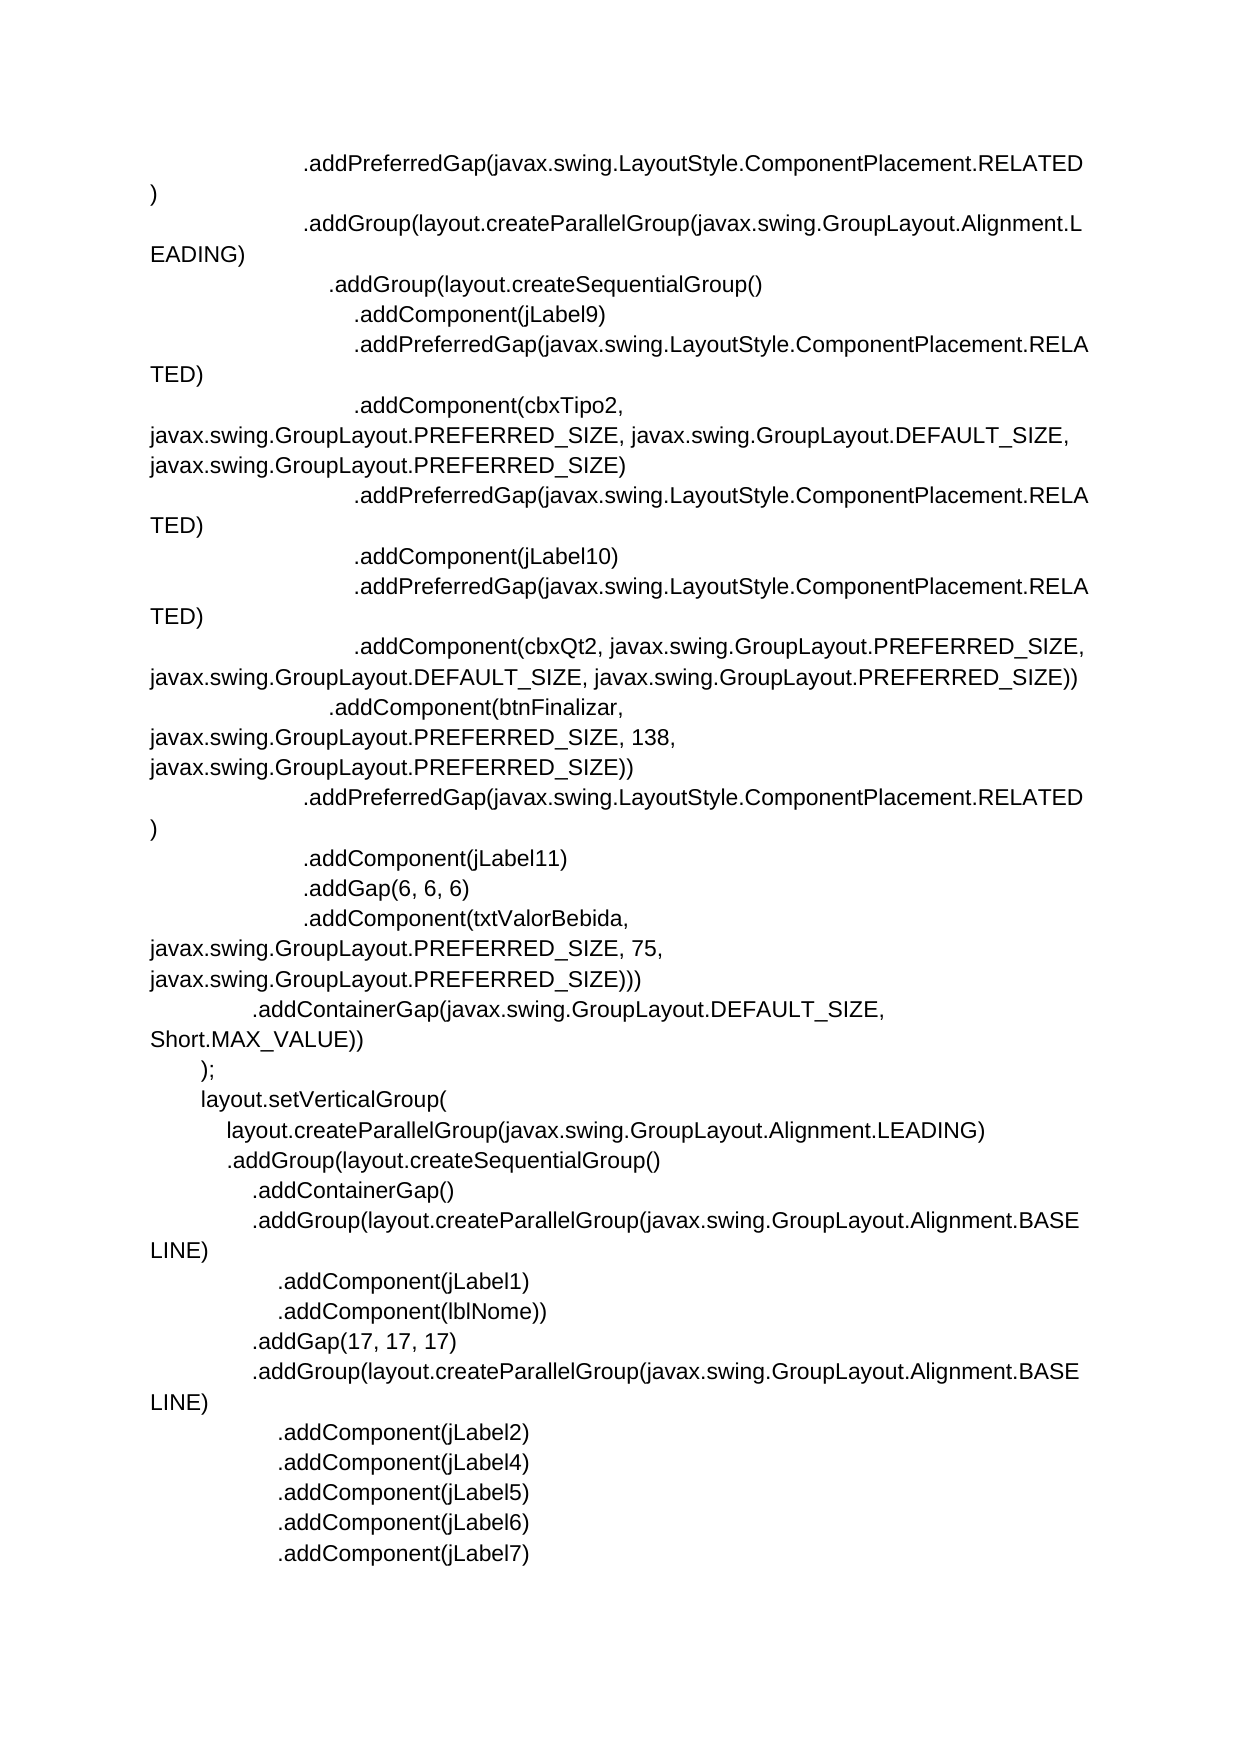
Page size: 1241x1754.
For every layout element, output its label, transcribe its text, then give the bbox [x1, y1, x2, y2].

text layout.setVerticalGroup( [150, 1086, 1090, 1113]
text .addComponent(jLabel9) [150, 301, 1090, 327]
text .addComponent(jLabel11) [150, 845, 1090, 871]
text .addGroup(layout.createParallelGroup(javax.swing.GroupLayout.Alignment.LEADING) [150, 210, 1090, 267]
text .addComponent(jLabel2) [150, 1419, 1090, 1445]
text .addComponent(jLabel10) [150, 543, 1090, 569]
text .addComponent(jLabel6) [150, 1509, 1090, 1536]
text .addComponent(lblNome)) [150, 1298, 1090, 1324]
text .addComponent(jLabel1) [150, 1268, 1090, 1294]
text .addContainerGap() [150, 1177, 1090, 1203]
text ); [150, 1056, 1090, 1083]
text .addComponent(jLabel5) [150, 1479, 1090, 1506]
text .addComponent(jLabel7) [150, 1539, 1090, 1566]
text .addComponent(jLabel4) [150, 1449, 1090, 1475]
text .addGap(17, 17, 17) [150, 1328, 1090, 1354]
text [150, 150, 1090, 207]
text .addPreferredGap(javax.swing.LayoutStyle.ComponentPlacement.RELATED) [150, 482, 1090, 539]
text .addComponent(btnFinalizar, javax.swing.GroupLayout.PREFERRED_SIZE, 138, javax.swing.GroupLayout.PREFERRED_SIZE)) [150, 694, 1090, 781]
text .addGap(6, 6, 6) [150, 875, 1090, 901]
text .addGroup(layout.createSequentialGroup() [150, 271, 1090, 297]
text layout.createParallelGroup(javax.swing.GroupLayout.Alignment.LEADING) [150, 1117, 1090, 1143]
text .addComponent(cbxTipo2, javax.swing.GroupLayout.PREFERRED_SIZE, javax.swing.GroupLayout.DEFAULT_SIZE, javax.swing.GroupLayout.PREFERRED_SIZE) [150, 392, 1090, 478]
text .addGroup(layout.createParallelGroup(javax.swing.GroupLayout.Alignment.BASELINE) [150, 1358, 1090, 1415]
text .addPreferredGap(javax.swing.LayoutStyle.ComponentPlacement.RELATED) [150, 784, 1090, 841]
text .addPreferredGap(javax.swing.LayoutStyle.ComponentPlacement.RELATED) [150, 573, 1090, 629]
text .addComponent(cbxQt2, javax.swing.GroupLayout.PREFERRED_SIZE, javax.swing.GroupLayout.DEFAULT_SIZE, javax.swing.GroupLayout.PREFERRED_SIZE)) [150, 633, 1090, 690]
text .addComponent(txtValorBebida, javax.swing.GroupLayout.PREFERRED_SIZE, 75, javax.swing.GroupLayout.PREFERRED_SIZE))) [150, 905, 1090, 992]
text .addGroup(layout.createSequentialGroup() [150, 1147, 1090, 1173]
text .addGroup(layout.createParallelGroup(javax.swing.GroupLayout.Alignment.BASELINE) [150, 1207, 1090, 1264]
text .addContainerGap(javax.swing.GroupLayout.DEFAULT_SIZE, Short.MAX_VALUE)) [150, 996, 1090, 1052]
text .addPreferredGap(javax.swing.LayoutStyle.ComponentPlacement.RELATED) [150, 331, 1090, 388]
